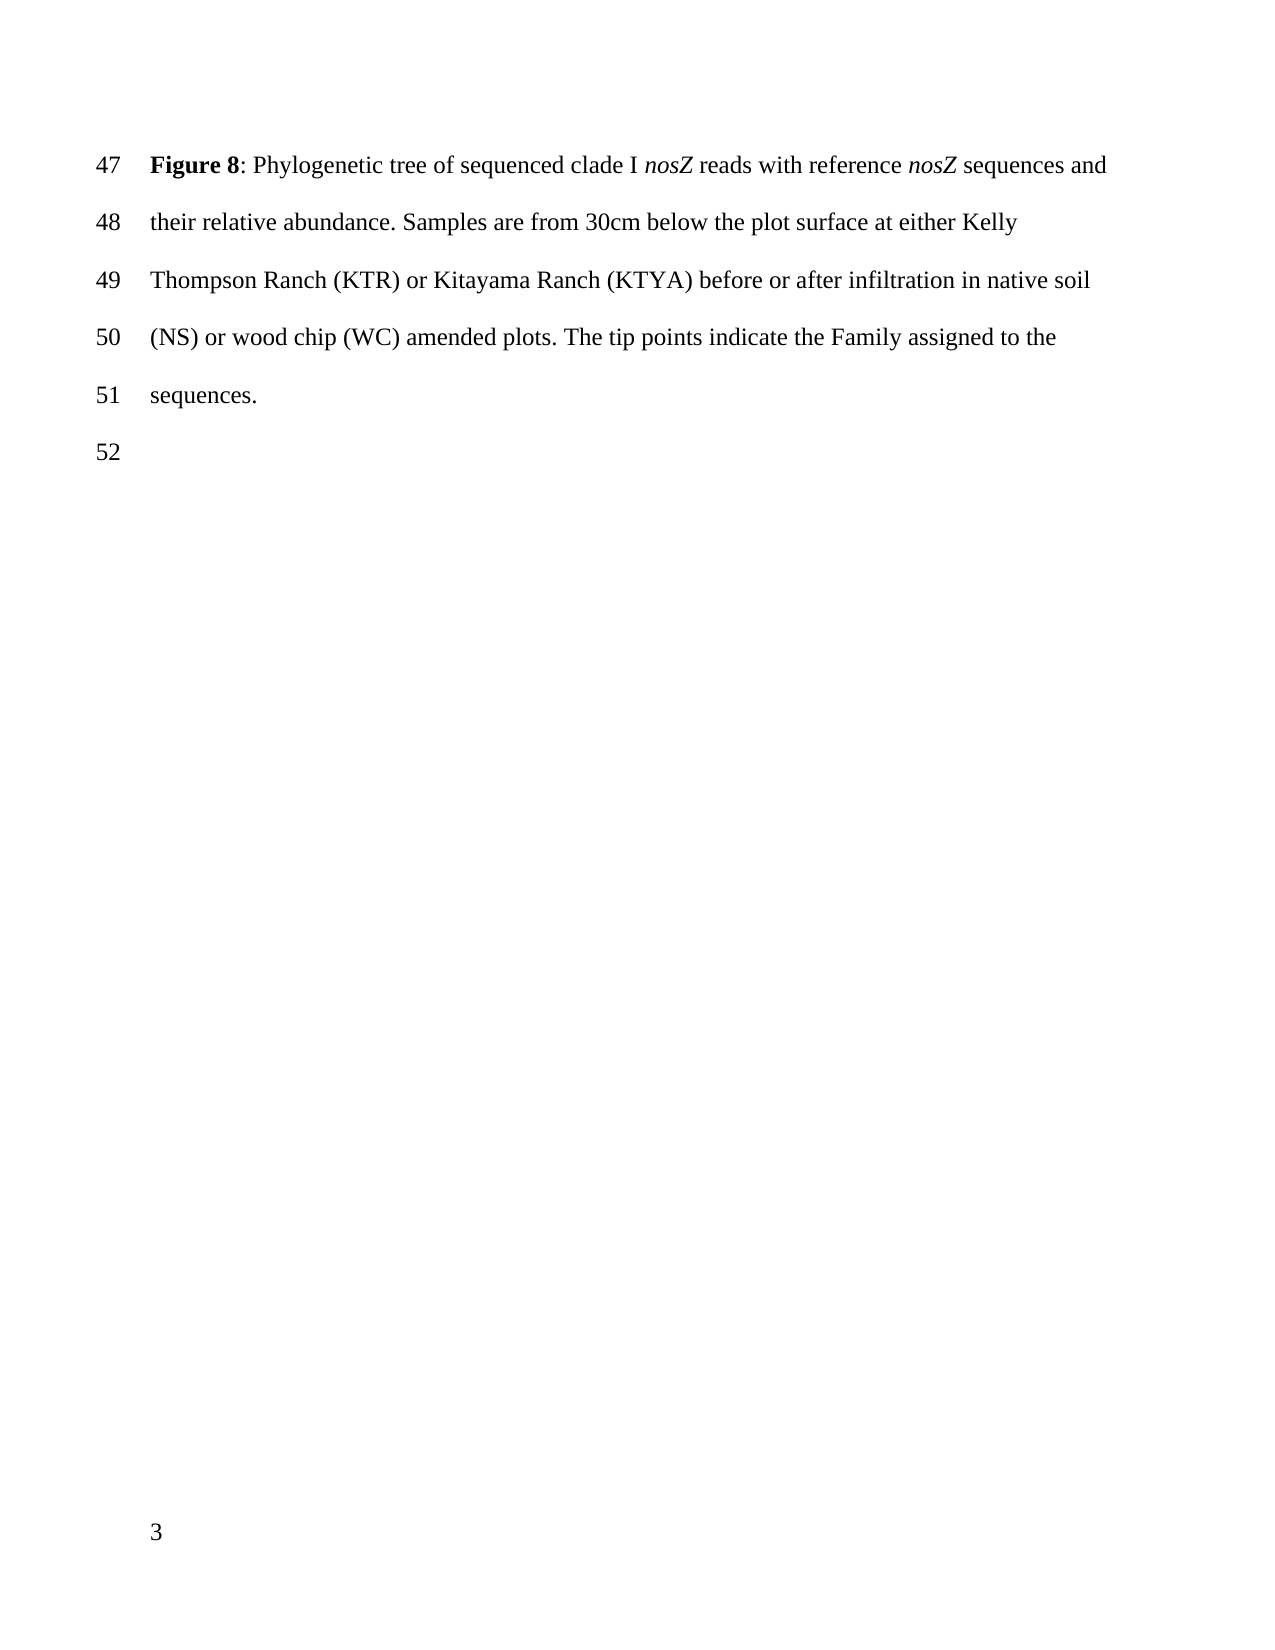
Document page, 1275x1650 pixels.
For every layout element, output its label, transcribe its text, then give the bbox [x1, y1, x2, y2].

text Figure 8: Phylogenetic tree of sequenced clade I nosZ reads with reference nosZ sequences and their relative abundance. Samples are from 30cm below the plot surface at either Kelly Thompson Ranch (KTR) or Kitayama Ranch (KTYA) before or after infiltration in native soil (NS) or wood chip (WC) amended plots. The tip points indicate the Family assigned to the sequences. [150, 150, 1125, 409]
